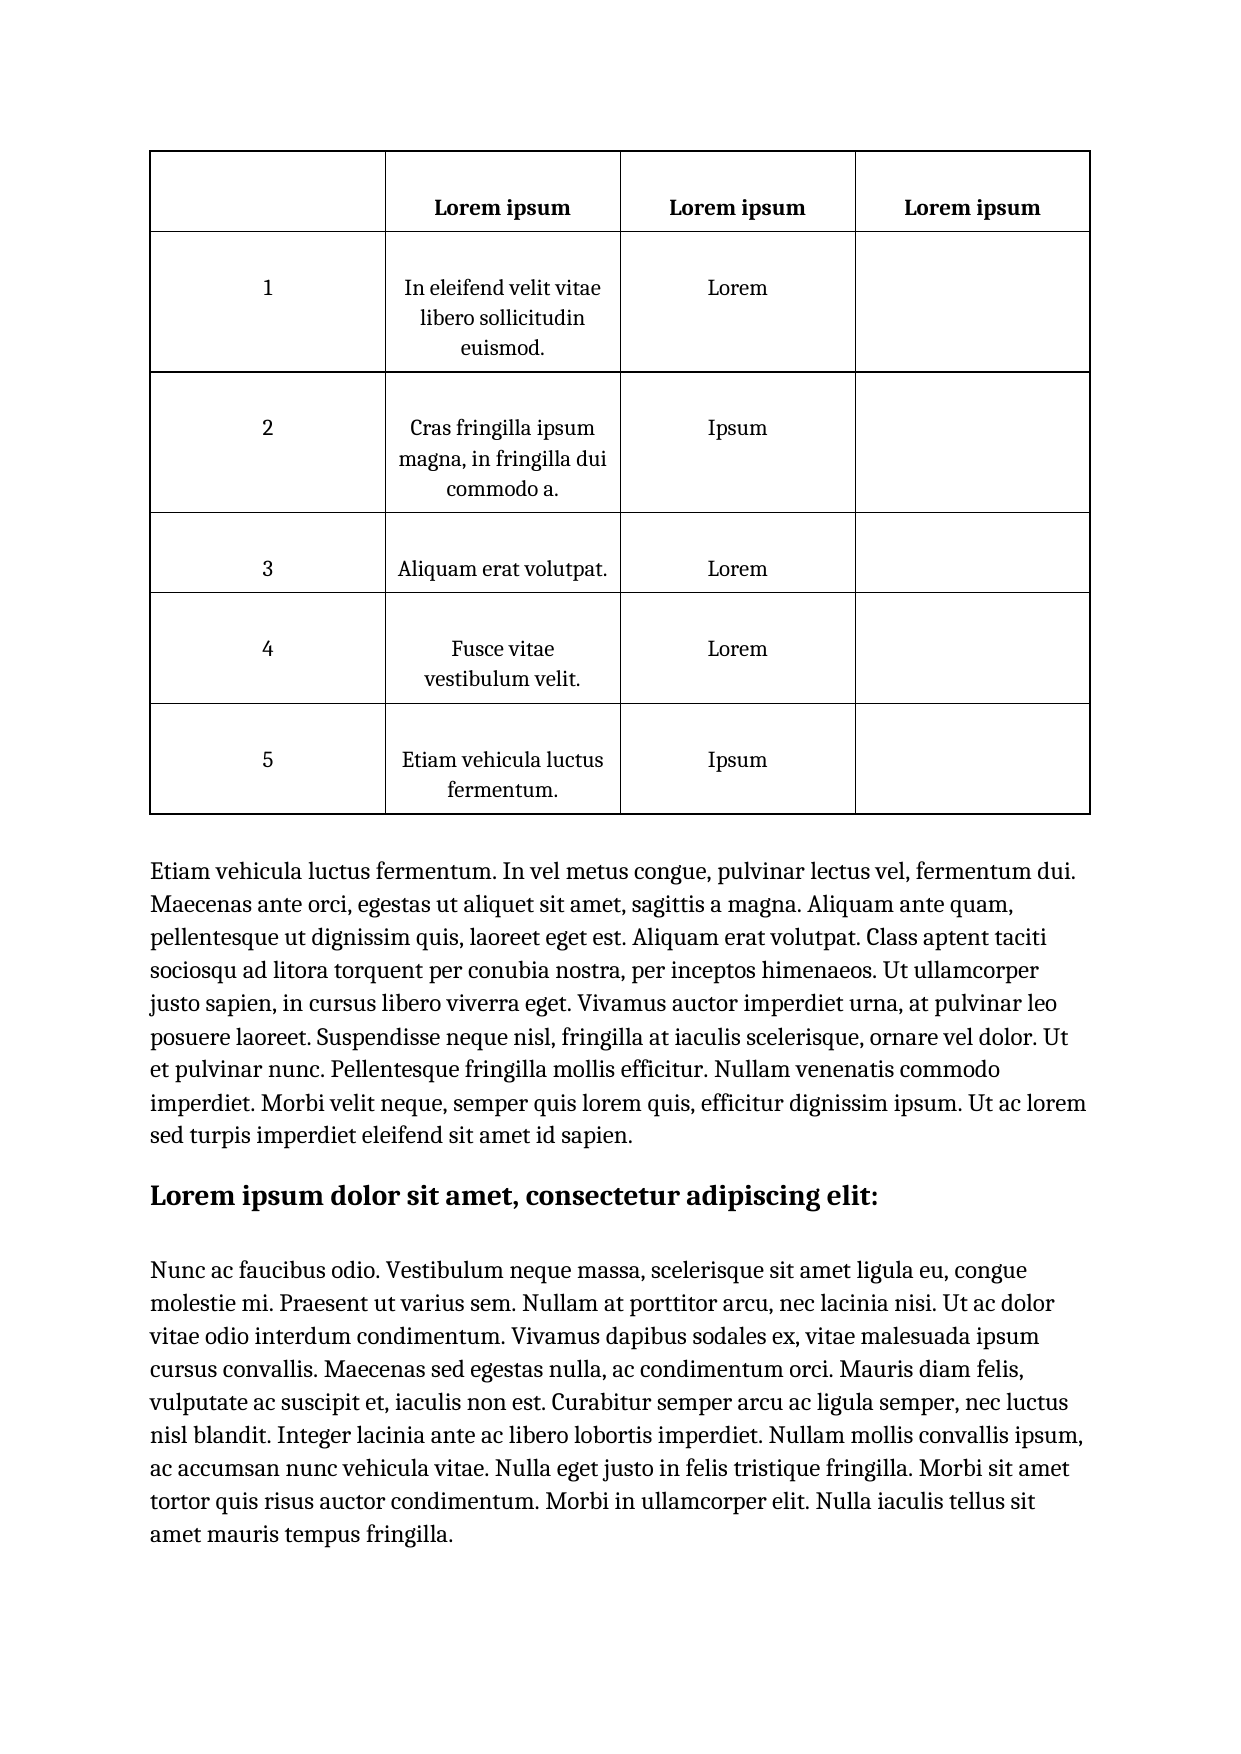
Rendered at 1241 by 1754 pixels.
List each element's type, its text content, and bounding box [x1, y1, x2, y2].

text Etiam vehicula luctus fermentum. In vel metus congue, pulvinar lectus vel, fermentum dui. Maecenas ante orci, egestas ut aliquet sit amet, sagittis a magna. Aliquam ante quam, pellentesque ut dignissim quis, laoreet eget est. Aliquam erat volutpat. Class aptent taciti sociosqu ad litora torquent per conubia nostra, per inceptos himenaeos. Ut ullamcorper justo sapien, in cursus libero viverra eget. Vivamus auctor imperdiet urna, at pulvinar leo posuere laoreet. Suspendisse neque nisl, fringilla at iaculis scelerisque, ornare vel dolor. Ut et pulvinar nunc. Pellentesque fringilla mollis efficitur. Nullam venenatis commodo imperdiet. Morbi velit neque, semper quis lorem quis, efficitur dignissim ipsum. Ut ac lorem sed turpis imperdiet eleifend sit amet id sapien. [150, 857, 1090, 1150]
table_cell Cras fringilla ipsum magna, in fringilla dui commodo a. [386, 373, 620, 512]
table_cell 4 [151, 593, 385, 703]
table_cell Lorem [621, 593, 855, 703]
table_cell Ipsum [621, 704, 855, 813]
table_header [151, 152, 385, 231]
table_cell In eleifend velit vitae libero sollicitudin euismod. [386, 232, 620, 371]
table_cell [856, 704, 1089, 813]
table_cell Lorem [621, 513, 855, 592]
table_cell 5 [151, 704, 385, 813]
table_cell Lorem [621, 232, 855, 371]
text Nunc ac faucibus odio. Vestibulum neque massa, scelerisque sit amet ligula eu, congue molestie mi. Praesent ut varius sem. Nullam at porttitor arcu, nec lacinia nisi. Ut ac dolor vitae odio interdum condimentum. Vivamus dapibus sodales ex, vitae malesuada ipsum cursus convallis. Maecenas sed egestas nulla, ac condimentum orci. Mauris diam felis, vulputate ac suscipit et, iaculis non est. Curabitur semper arcu ac ligula semper, nec luctus nisl blandit. Integer lacinia ante ac libero lobortis imperdiet. Nullam mollis convallis ipsum, ac accumsan nunc vehicula vitae. Nulla eget justo in felis tristique fringilla. Morbi sit amet tortor quis risus auctor condimentum. Morbi in ullamcorper elit. Nulla iaculis tellus sit amet mauris tempus fringilla. [150, 1256, 1090, 1548]
table_cell Ipsum [621, 373, 855, 512]
text Lorem ipsum dolor sit amet, consectetur adipiscing elit: [150, 1179, 1090, 1213]
table_cell Aliquam erat volutpat. [386, 513, 620, 592]
table_cell Fusce vitae vestibulum velit. [386, 593, 620, 703]
table_header Lorem ipsum [856, 152, 1089, 231]
table_cell [856, 232, 1089, 371]
table_cell 1 [151, 232, 385, 371]
table_header Lorem ipsum [386, 152, 620, 231]
table_cell 3 [151, 513, 385, 592]
table_cell [856, 513, 1089, 592]
table_cell [856, 373, 1089, 512]
table_cell 2 [151, 373, 385, 512]
table_cell Etiam vehicula luctus fermentum. [386, 704, 620, 813]
table_header Lorem ipsum [621, 152, 855, 231]
table_cell [856, 593, 1089, 703]
